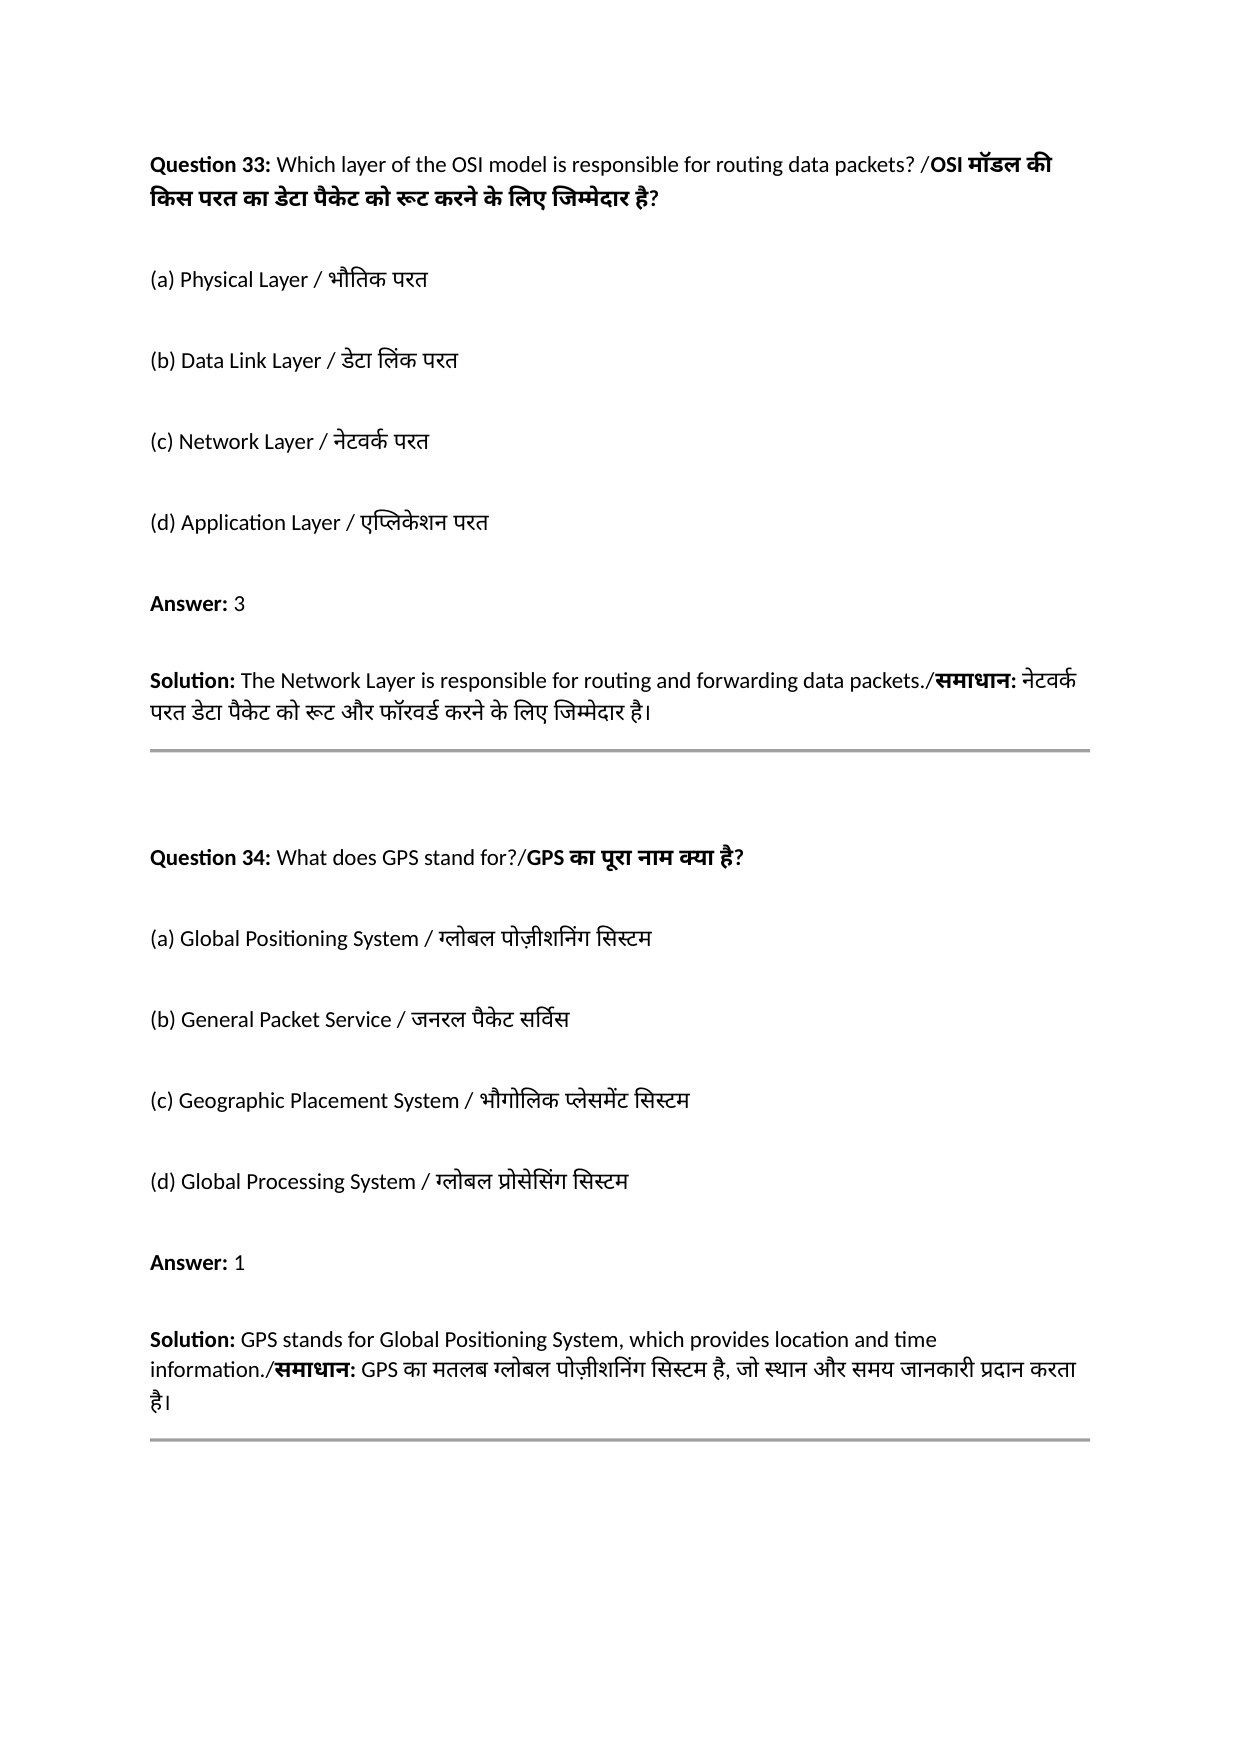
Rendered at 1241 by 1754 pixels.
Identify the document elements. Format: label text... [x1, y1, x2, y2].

text (a) Global Positioning System / ग्लोबल पोज़ीशनिंग सिस्टम [150, 894, 1090, 956]
text Solution: GPS stands for Global Positioning System, which provides location and time information./समाधान: GPS का मतलब ग्लोबल पोज़ीशनिंग सिस्टम है, जो स्थान और समय जानकारी प्रदान करता है। [150, 1325, 1090, 1419]
text Question 33: Which layer of the OSI model is responsible for routing data packets? /OSI मॉडल की किस परत का डेटा पैकेट को रूट करने के लिए जिम्मेदार है? [150, 150, 1090, 216]
text Solution: The Network Layer is responsible for routing and forwarding data packets./समाधान: नेटवर्क परत डेटा पैकेट को रूट और फॉरवर्ड करने के लिए जिम्मेदार है। [150, 666, 1090, 730]
text (d) Application Layer / एप्लिकेशन परत [150, 478, 1090, 570]
text Answer: 1 [150, 1248, 1090, 1306]
text Answer: 3 [150, 589, 1090, 647]
text (b) General Packet Service / जनरल पैकेट सर्विस [150, 975, 1090, 1037]
text (b) Data Link Layer / डेटा लिंक परत [150, 316, 1090, 378]
text (a) Physical Layer / भौतिक परत [150, 235, 1090, 297]
text (d) Global Processing System / ग्लोबल प्रोसेसिंग सिस्टम [150, 1137, 1090, 1229]
text (c) Network Layer / नेटवर्क परत [150, 397, 1090, 459]
text (c) Geographic Placement System / भौगोलिक प्लेसमेंट सिस्टम [150, 1056, 1090, 1118]
text Question 34: What does GPS stand for?/GPS का पूरा नाम क्या है? [150, 843, 1090, 874]
